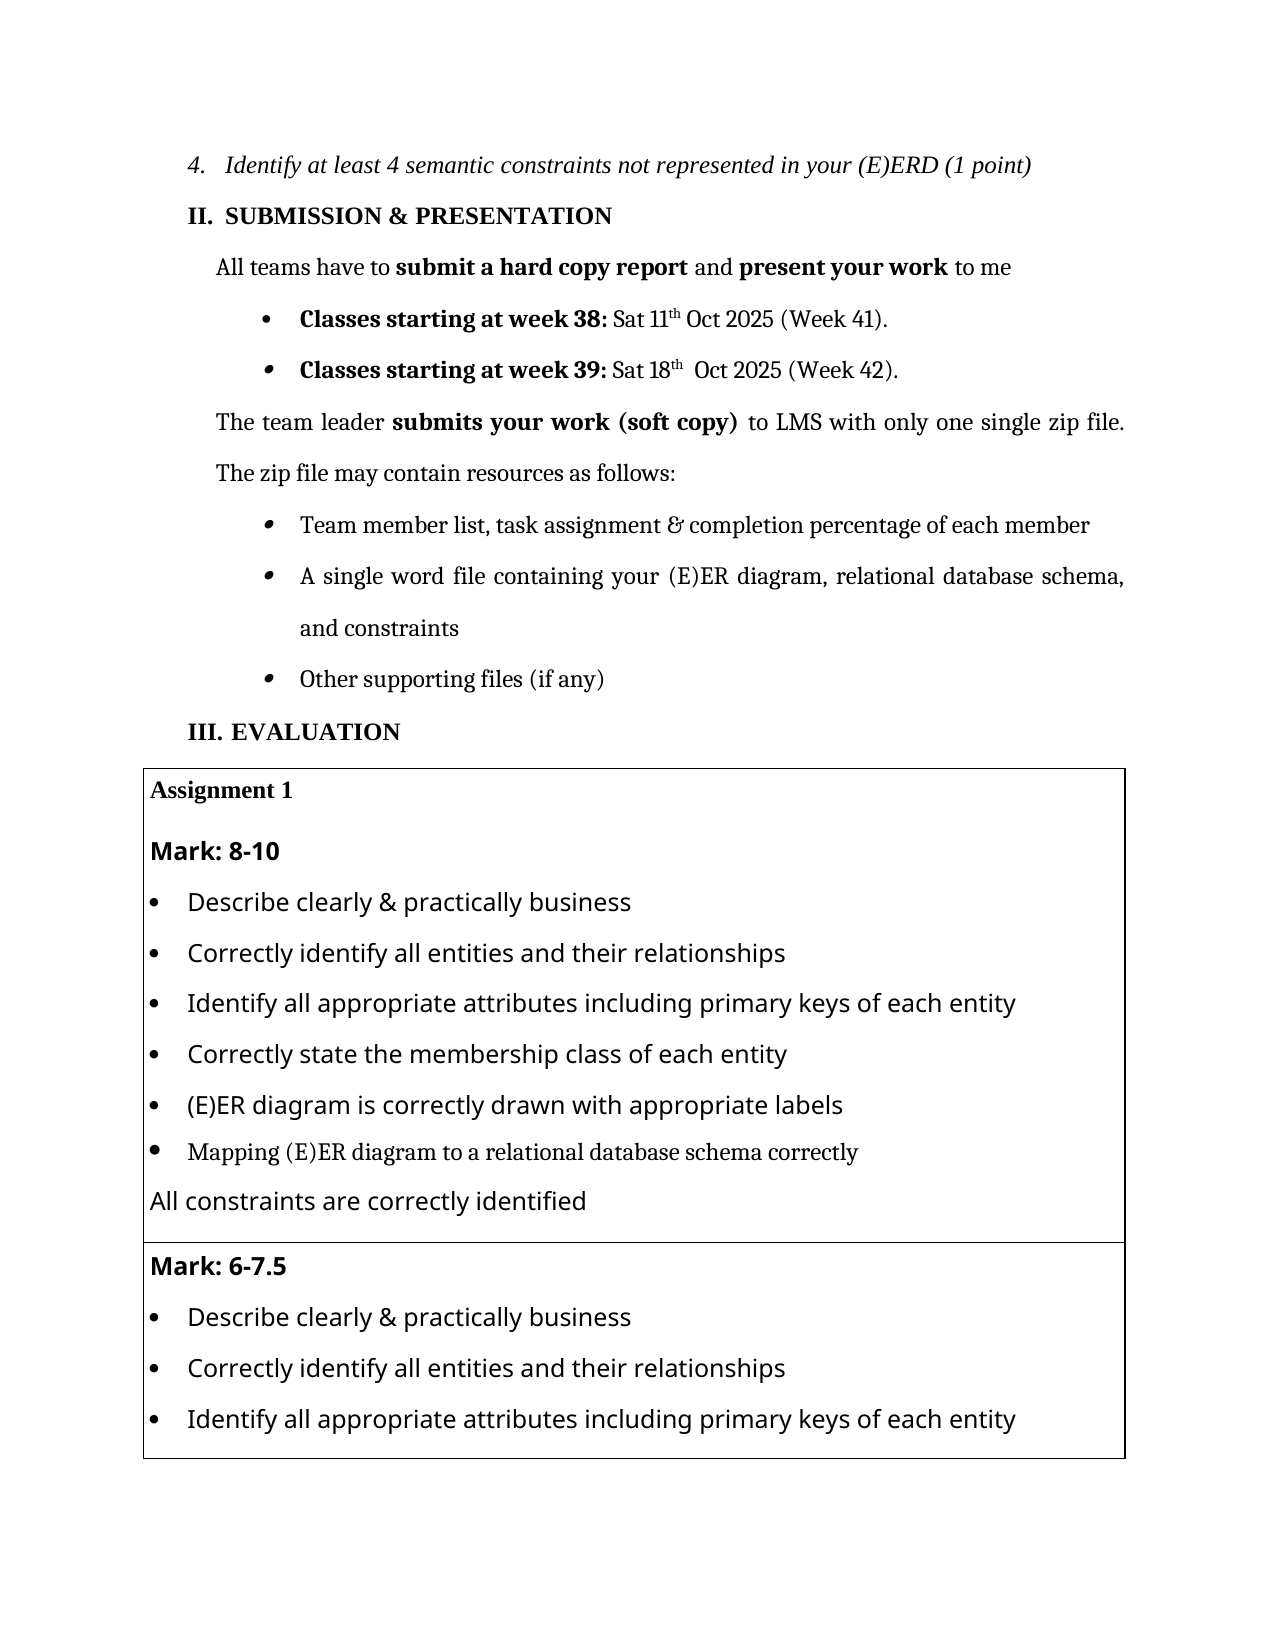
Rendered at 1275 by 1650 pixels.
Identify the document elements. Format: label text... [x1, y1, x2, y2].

list SUBMISSION & PRESENTATION [187, 201, 1125, 230]
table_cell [144, 1243, 1124, 1458]
list Team member list, task assignment & completion percentage of each member [262, 511, 1125, 539]
list EVALUATION [187, 717, 1125, 745]
list Identify at least 4 semantic constraints not represented in your (E)ERD (1 point) [187, 150, 1125, 179]
table_header Assignment 1 [144, 769, 1124, 828]
list Classes starting at week 39: Sat 18th Oct 2025 (Week 42). [262, 356, 1125, 385]
list Other supporting files (if any) [262, 665, 1125, 694]
text All teams have to submit a hard copy report and present your work to me [216, 253, 1125, 282]
list Classes starting at week 38: Sat 11th Oct 2025 (Week 41). [262, 305, 1125, 334]
table_cell Mark: 8-10 Describe clearly & practically business Correctly identify all entities and their relationships Identify all appropriate attributes including primary keys of each entity Correctly state the membership class of each entity (E)ER diagram is correctly drawn with appropriate labels Mapping (E)ER diagram to a relational database schema correctly All constraints are correctly identified [144, 828, 1124, 1242]
list A single word file containing your (E)ER diagram, relational database schema, and constraints [262, 562, 1125, 642]
text The team leader submits your work (soft copy) to LMS with only one single zip file. The zip file may contain resources as follows: [216, 408, 1125, 488]
